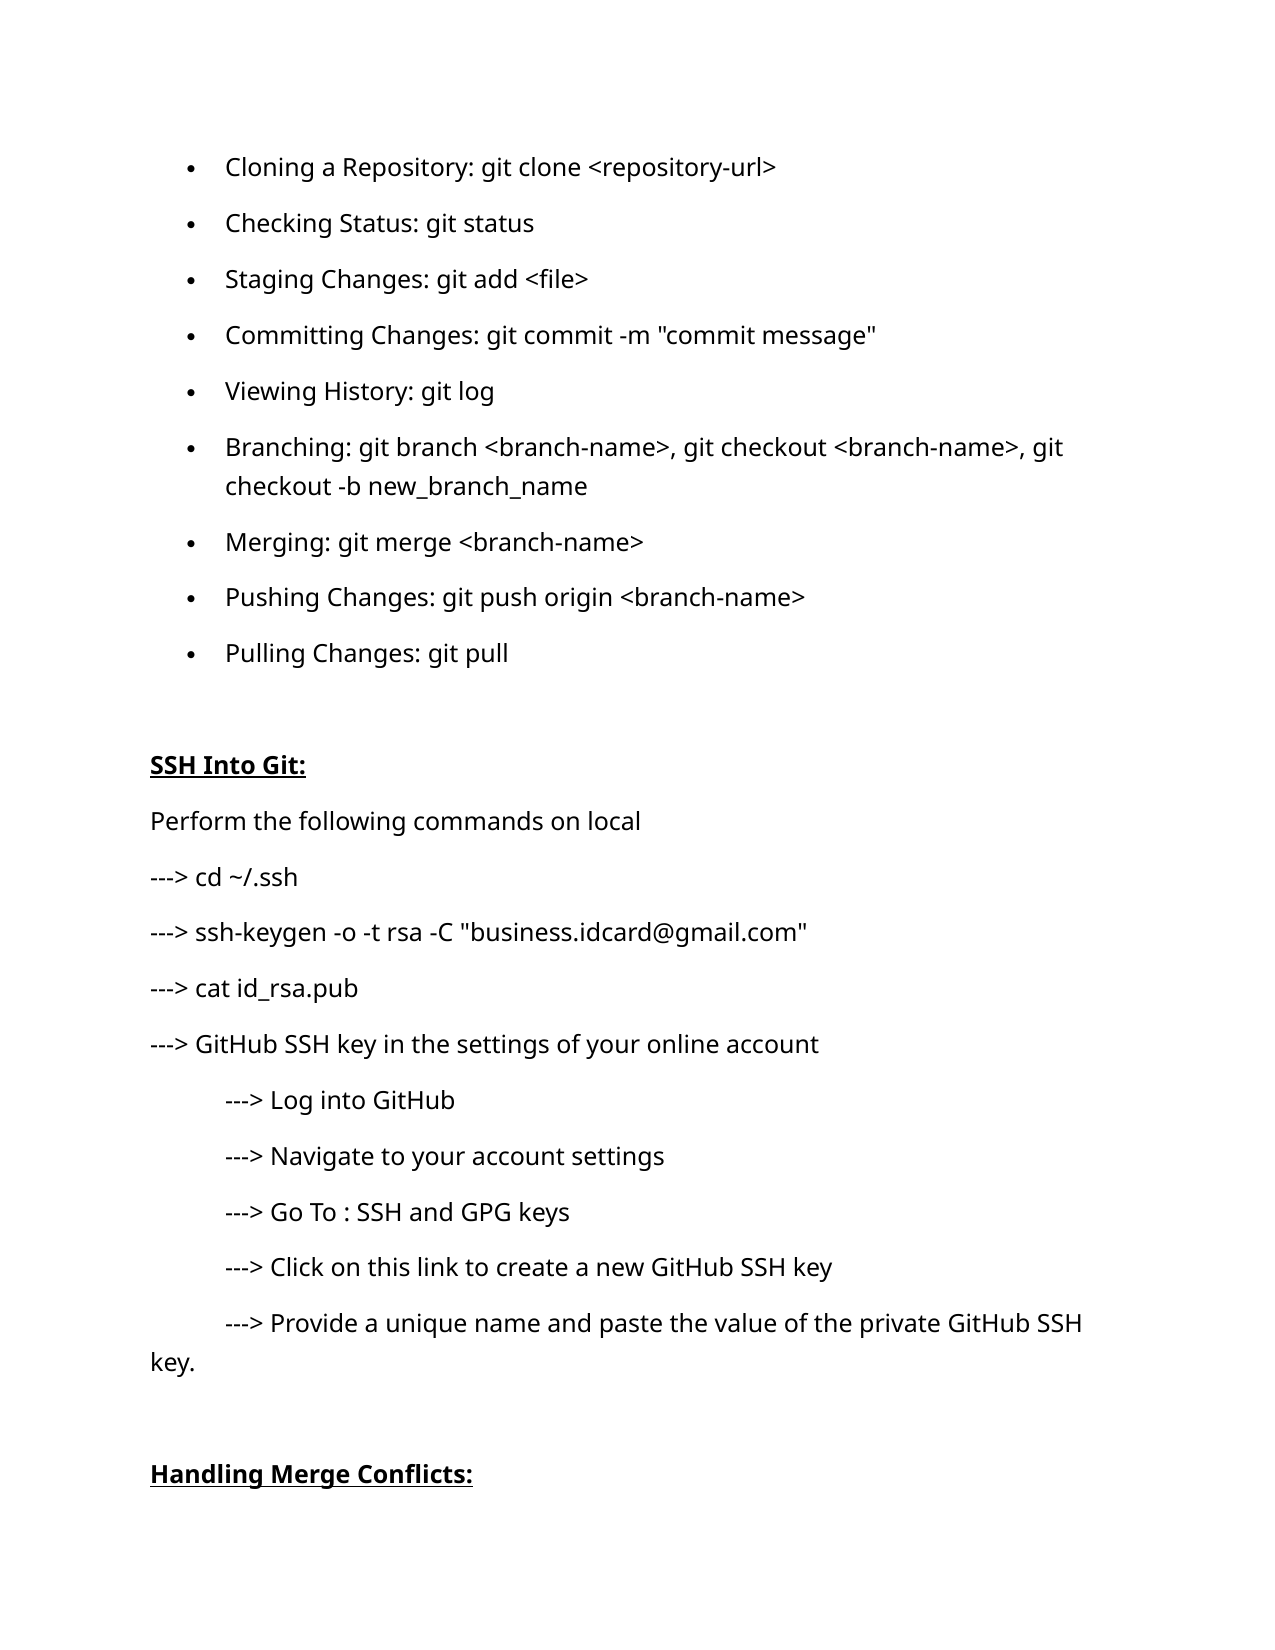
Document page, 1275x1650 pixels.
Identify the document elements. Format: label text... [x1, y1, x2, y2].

text ---> Log into GitHub [150, 1082, 1125, 1117]
list Pulling Changes: git pull [187, 636, 1125, 670]
list Checking Status: git status [187, 206, 1125, 240]
text ---> GitHub SSH key in the settings of your online account [150, 1027, 1125, 1061]
list Branching: git branch <branch-name>, git checkout <branch-name>, git checkout -b new_branch_name [187, 429, 1125, 502]
text ---> cat id_rsa.pub [150, 971, 1125, 1005]
list Viewing History: git log [187, 373, 1125, 407]
text Perform the following commands on local [150, 803, 1125, 837]
list Pushing Changes: git push origin <branch-name> [187, 580, 1125, 614]
list Committing Changes: git commit -m "commit message" [187, 317, 1125, 352]
text ---> cd ~/.ssh [150, 859, 1125, 893]
list Staging Changes: git add <file> [187, 262, 1125, 296]
text SSH Into Git: [150, 747, 1125, 782]
text ---> ssh-keygen -o -t rsa -C "business.idcard@gmail.com" [150, 915, 1125, 949]
text ---> Navigate to your account settings [150, 1138, 1125, 1172]
text ---> Click on this link to create a new GitHub SSH key [150, 1250, 1125, 1284]
text ---> Go To : SSH and GPG keys [150, 1194, 1125, 1228]
list Merging: git merge <branch-name> [187, 524, 1125, 558]
text Handling Merge Conflicts: [150, 1457, 1125, 1491]
list Cloning a Repository: git clone <repository-url> [187, 150, 1125, 184]
text ---> Provide a unique name and paste the value of the private GitHub SSH key. [150, 1306, 1125, 1379]
